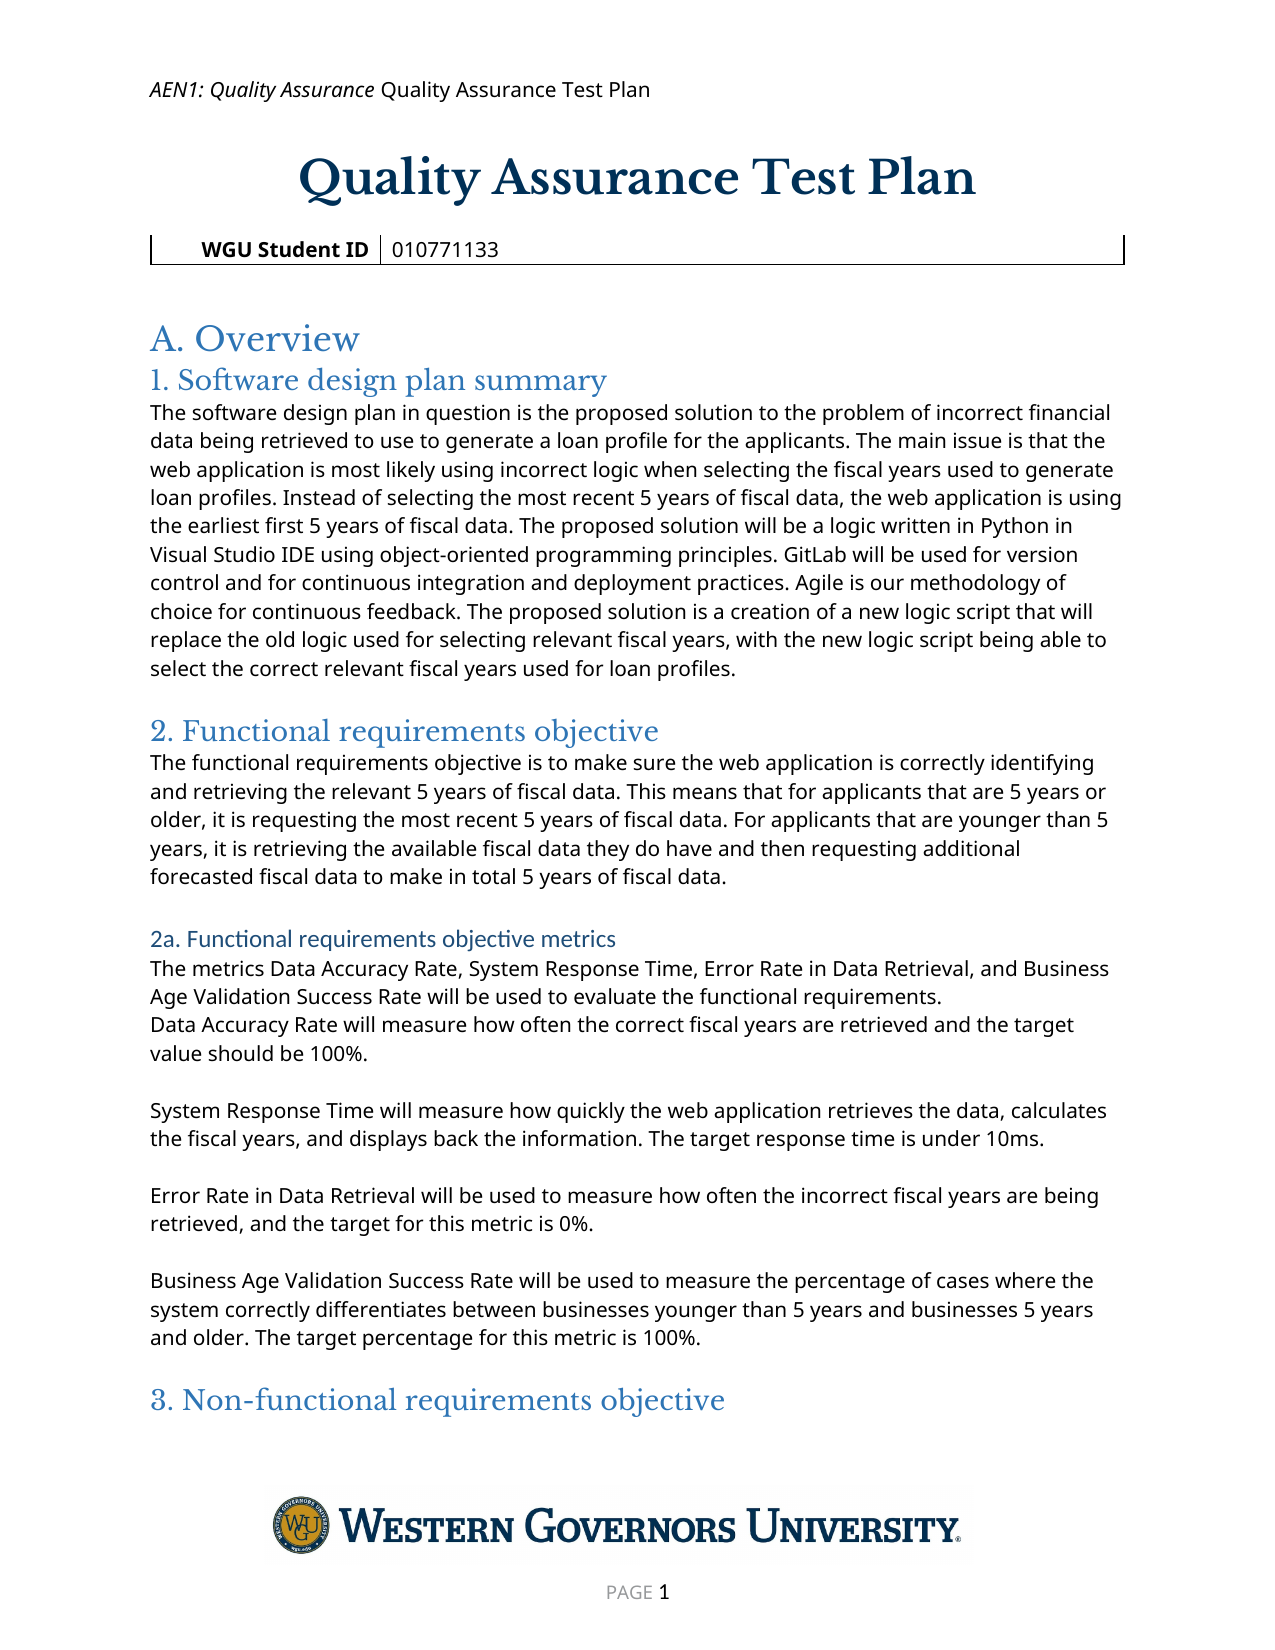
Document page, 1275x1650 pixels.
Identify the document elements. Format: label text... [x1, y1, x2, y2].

text The software design plan in question is the proposed solution to the problem of incorrect financial data being retrieved to use to generate a loan profile for the applicants. The main issue is that the web application is most likely using incorrect logic when selecting the fiscal years used to generate loan profiles. Instead of selecting the most recent 5 years of fiscal data, the web application is using the earliest first 5 years of fiscal data. The proposed solution will be a logic written in Python in Visual Studio IDE using object-oriented programming principles. GitLab will be used for version control and for continuous integration and deployment practices. Agile is our methodology of choice for continuous feedback. The proposed solution is a creation of a new logic script that will replace the old logic used for selecting relevant fiscal years, with the new logic script being able to select the correct relevant fiscal years used for loan profiles. [150, 398, 1125, 682]
text Quality Assurance Test Plan [150, 150, 1125, 207]
subtitle 2a. Functional requirements objective metrics [150, 923, 1125, 954]
subtitle 3. Non-functional requirements objective [150, 1384, 1125, 1418]
subtitle A. Overview [150, 319, 1125, 360]
picture [263, 1485, 974, 1565]
subtitle 1. Software design plan summary [150, 364, 1125, 398]
table_header 010771133 [381, 235, 1123, 264]
text Error Rate in Data Retrieval will be used to measure how often the incorrect fiscal years are being retrieved, and the target for this metric is 0%. [150, 1181, 1125, 1238]
text The metrics Data Accuracy Rate, System Response Time, Error Rate in Data Retrieval, and Business Age Validation Success Rate will be used to evaluate the functional requirements. [150, 954, 1125, 1011]
subtitle 2. Functional requirements objective [150, 715, 1125, 748]
table_header WGU Student ID [152, 235, 380, 264]
text Data Accuracy Rate will measure how often the correct fiscal years are retrieved and the target value should be 100%. [150, 1011, 1125, 1067]
text Business Age Validation Success Rate will be used to measure the percentage of cases where the system correctly differentiates between businesses younger than 5 years and businesses 5 years and older. The target percentage for this metric is 100%. [150, 1266, 1125, 1352]
text System Response Time will measure how quickly the web application retrieves the data, calculates the fiscal years, and displays back the information. The target response time is under 10ms. [150, 1096, 1125, 1153]
text The functional requirements objective is to make sure the web application is correctly identifying and retrieving the relevant 5 years of fiscal data. This means that for applicants that are 5 years or older, it is requesting the most recent 5 years of fiscal data. For applicants that are younger than 5 years, it is retrieving the available fiscal data they do have and then requesting additional forecasted fiscal data to make in total 5 years of fiscal data. [150, 748, 1125, 891]
